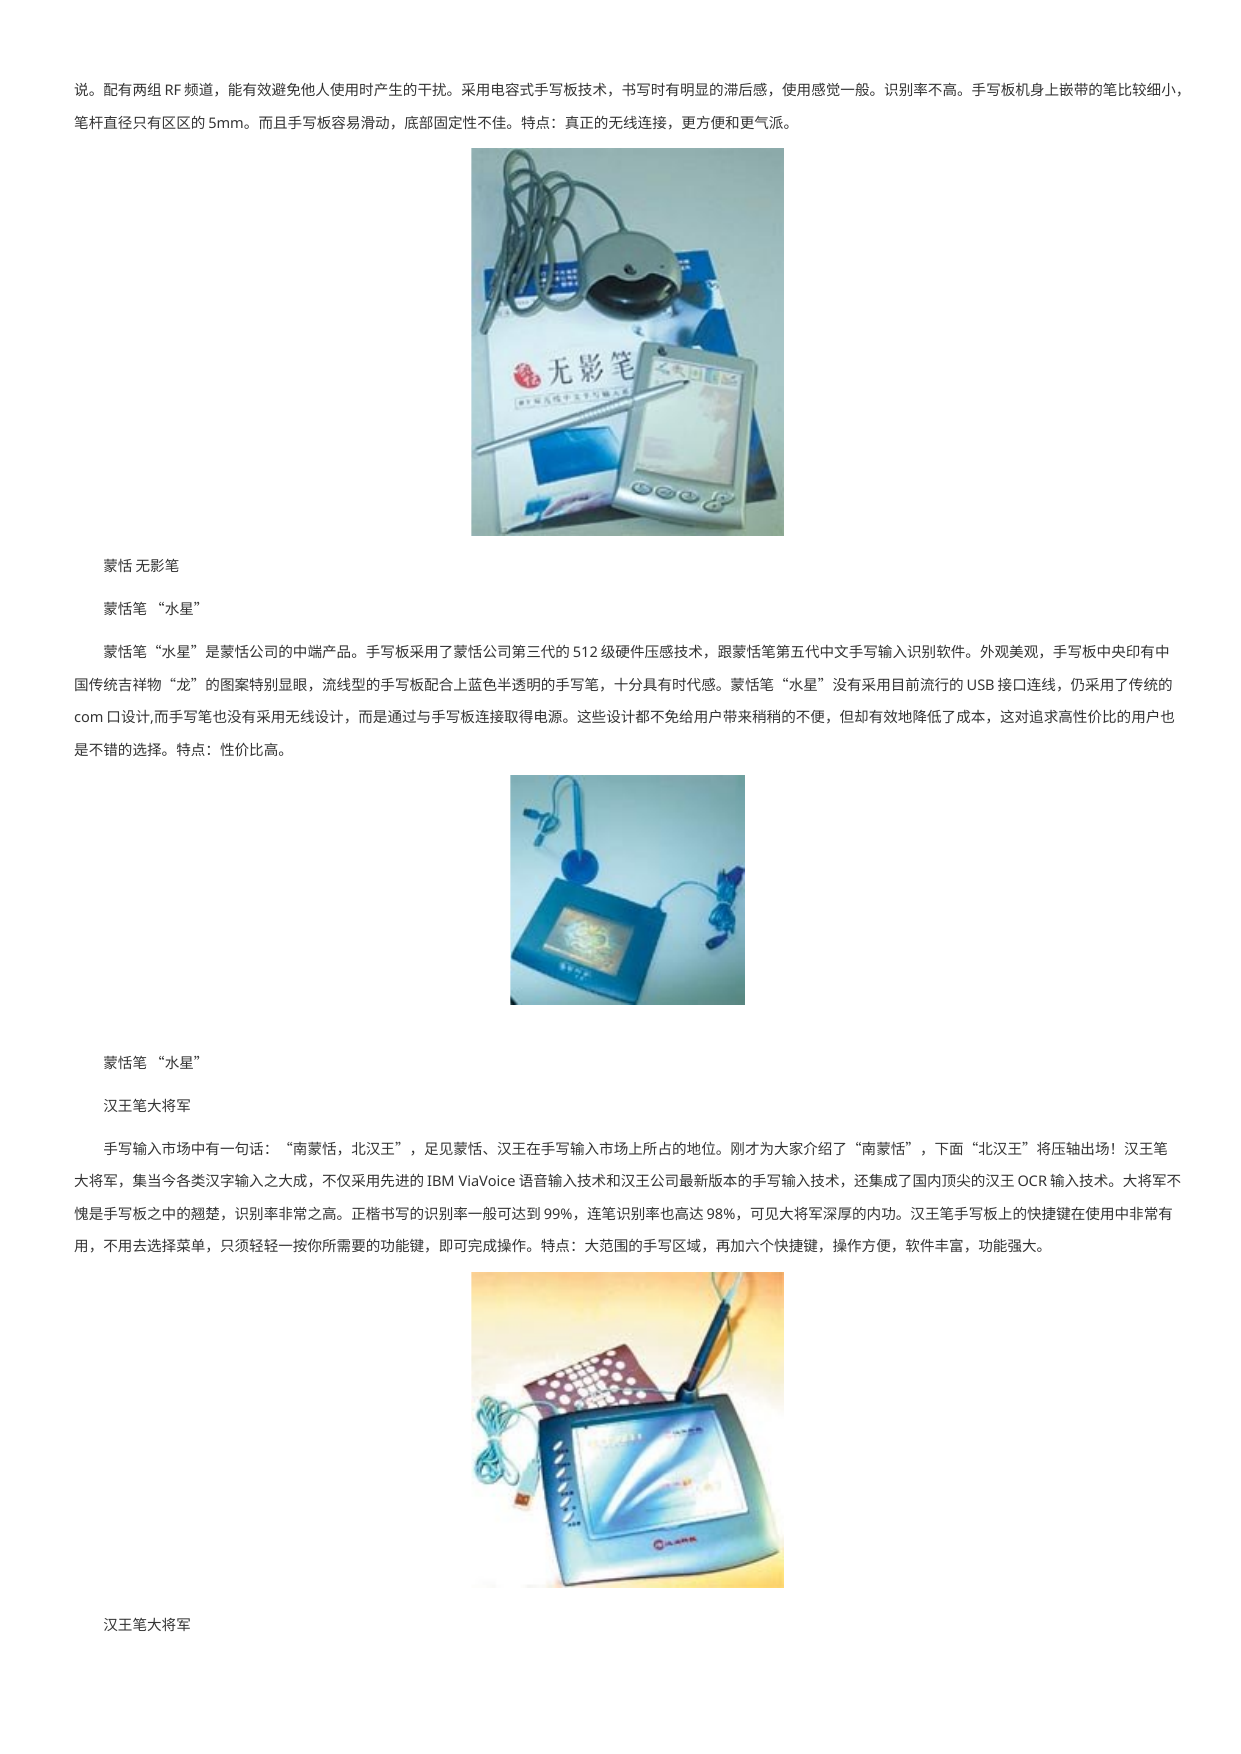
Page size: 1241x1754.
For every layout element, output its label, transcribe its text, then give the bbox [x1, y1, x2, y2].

picture [510, 775, 745, 1005]
text 汉王笔大将军 [74, 1607, 1181, 1640]
picture [471, 148, 784, 536]
text 蒙恬 无影笔 [74, 549, 1181, 582]
picture [471, 1272, 784, 1588]
text 蒙恬笔“水星”是蒙恬公司的中端产品。手写板采用了蒙恬公司第三代的512级硬件压感技术，跟蒙恬笔第五代中文手写输入识别软件。外观美观，手写板中央印有中国传统吉祥物“龙”的图案特别显眼，流线型的手写板配合上蓝色半透明的手写笔，十分具有时代感。蒙恬笔“水星”没有采用目前流行的USB接口连线，仍采用了传统的com口设计,而手写笔也没有采用无线设计，而是通过与手写板连接取得电源。这些设计都不免给用户带来稍稍的不便，但却有效地降低了成本，这对追求高性价比的用户也是不错的选择。特点：性价比高。 [74, 635, 1181, 765]
text 手写输入市场中有一句话：“南蒙恬，北汉王”，足见蒙恬、汉王在手写输入市场上所占的地位。刚才为大家介绍了“南蒙恬”，下面“北汉王”将压轴出场！汉王笔大将军，集当今各类汉字输入之大成，不仅采用先进的IBM ViaVoice语音输入技术和汉王公司最新版本的手写输入技术，还集成了国内顶尖的汉王OCR输入技术。大将军不愧是手写板之中的翘楚，识别率非常之高。正楷书写的识别率一般可达到99%，连笔识别率也高达98%，可见大将军深厚的内功。汉王笔手写板上的快捷键在使用中非常有用，不用去选择菜单，只须轻轻一按你所需要的功能键，即可完成操作。特点：大范围的手写区域，再加六个快捷键，操作方便，软件丰富，功能强大。 [74, 1132, 1181, 1262]
text 蒙恬笔 “水星” [74, 1046, 1181, 1078]
text 蒙恬笔 “水星” [74, 592, 1181, 624]
text 汉王笔大将军 [74, 1089, 1181, 1121]
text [74, 73, 1181, 138]
